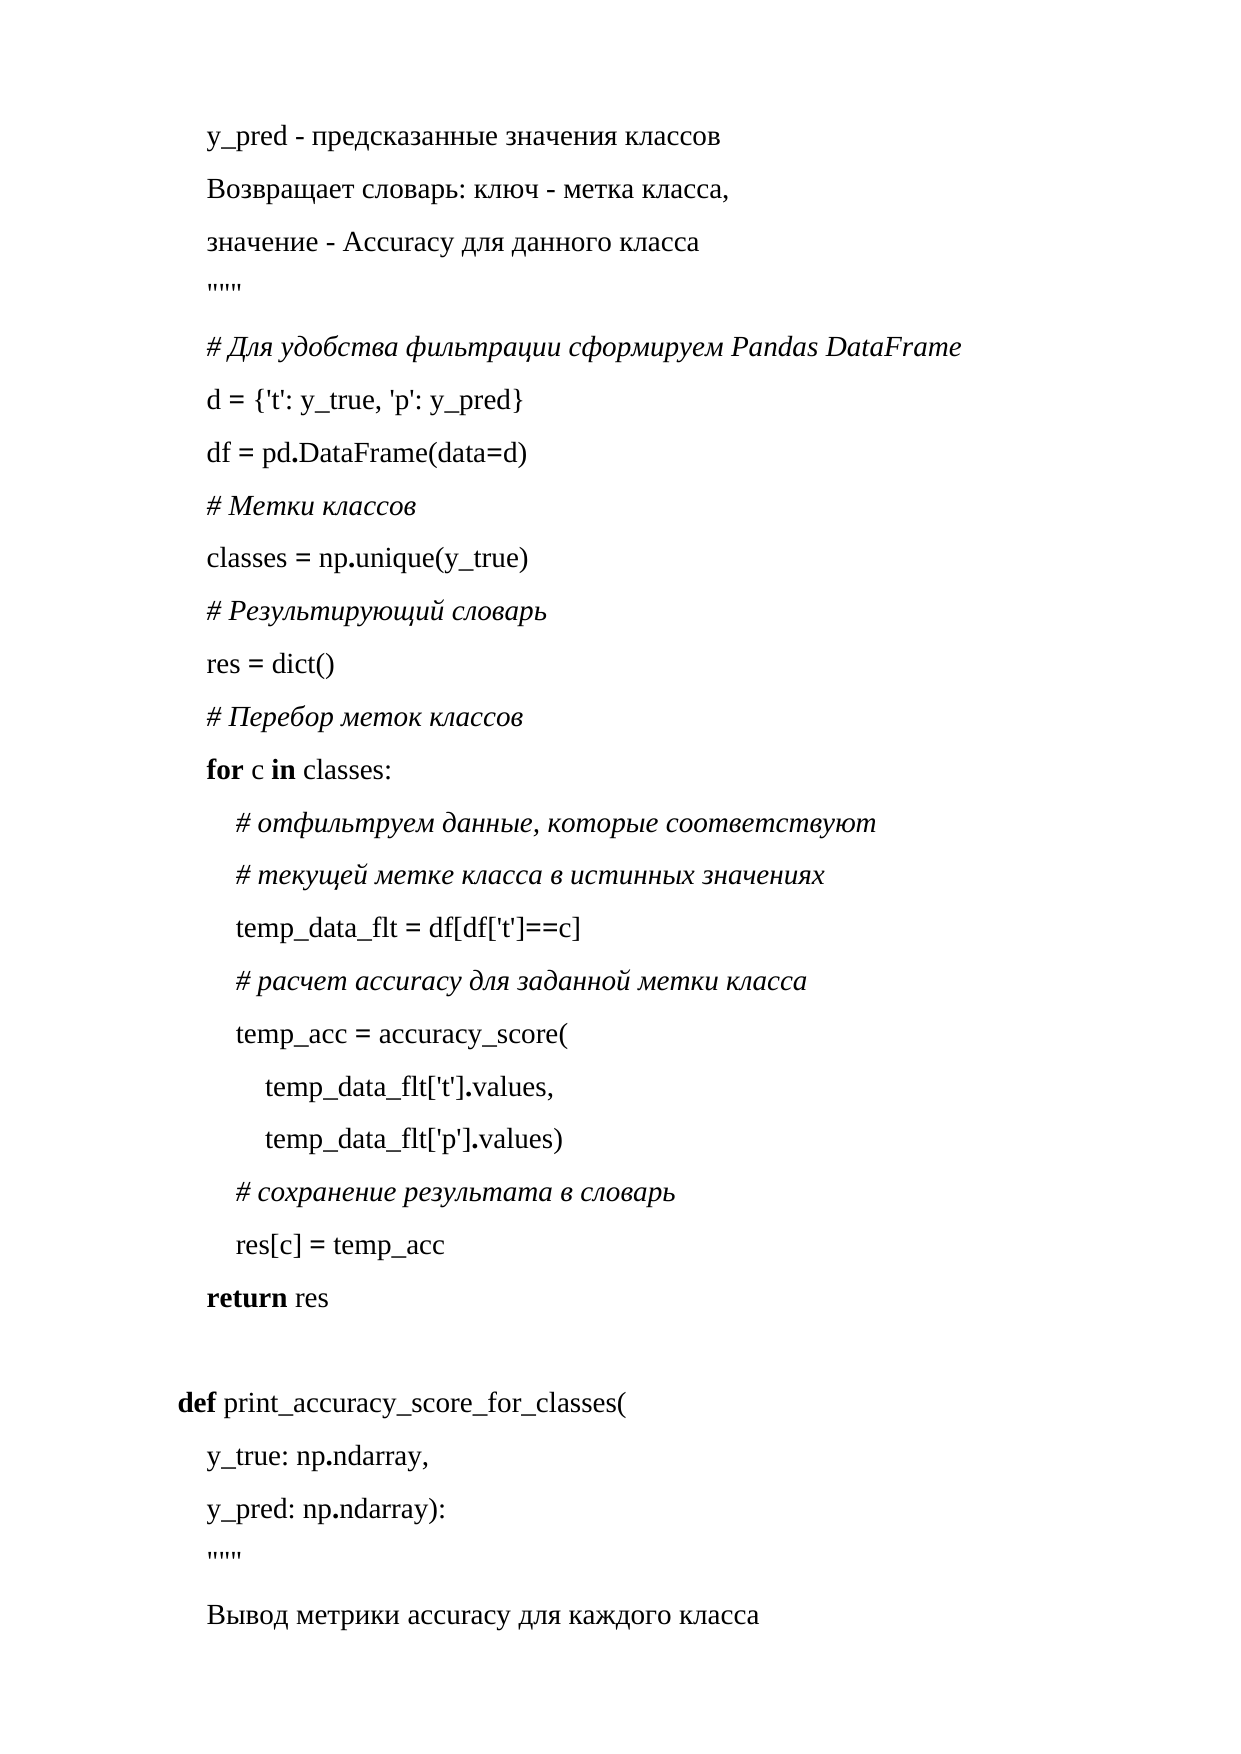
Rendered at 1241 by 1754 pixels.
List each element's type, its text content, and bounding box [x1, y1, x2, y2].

text """ [177, 1544, 1152, 1578]
text classes = np.unique(y_true) [177, 541, 1152, 574]
text y_pred - предсказанные значения классов [177, 118, 1152, 152]
text return res [177, 1280, 1152, 1313]
text # расчет accuracy для заданной метки класса [177, 963, 1152, 997]
text temp_data_flt = df[df['t']==c] [177, 910, 1152, 944]
text значение - Accuracy для данного класса [177, 224, 1152, 257]
text d = {'t': y_true, 'p': y_pred} [177, 382, 1152, 416]
text temp_acc = accuracy_score( [177, 1016, 1152, 1049]
text # Результирующий словарь [177, 593, 1152, 627]
text res = dict() [177, 646, 1152, 680]
text # Для удобства фильтрации сформируем Pandas DataFrame [177, 329, 1152, 363]
text # Перебор меток классов [177, 699, 1152, 733]
text for c in classes: [177, 752, 1152, 785]
text y_true: np.ndarray, [177, 1438, 1152, 1472]
text # Метки классов [177, 488, 1152, 521]
text """ [177, 277, 1152, 310]
text # сохранение результата в словарь [177, 1174, 1152, 1208]
text def print_accuracy_score_for_classes( [177, 1386, 1152, 1419]
text temp_data_flt['p'].values) [177, 1122, 1152, 1155]
text df = pd.DataFrame(data=d) [177, 435, 1152, 468]
text y_pred: np.ndarray): [177, 1491, 1152, 1525]
text # отфильтруем данные, которые соответствуют [177, 805, 1152, 838]
text temp_data_flt['t'].values, [177, 1069, 1152, 1102]
text res[c] = temp_acc [177, 1227, 1152, 1261]
text # текущей метке класса в истинных значениях [177, 857, 1152, 891]
text Вывод метрики accuracy для каждого класса [177, 1597, 1152, 1630]
text Возвращает словарь: ключ - метка класса, [177, 171, 1152, 204]
